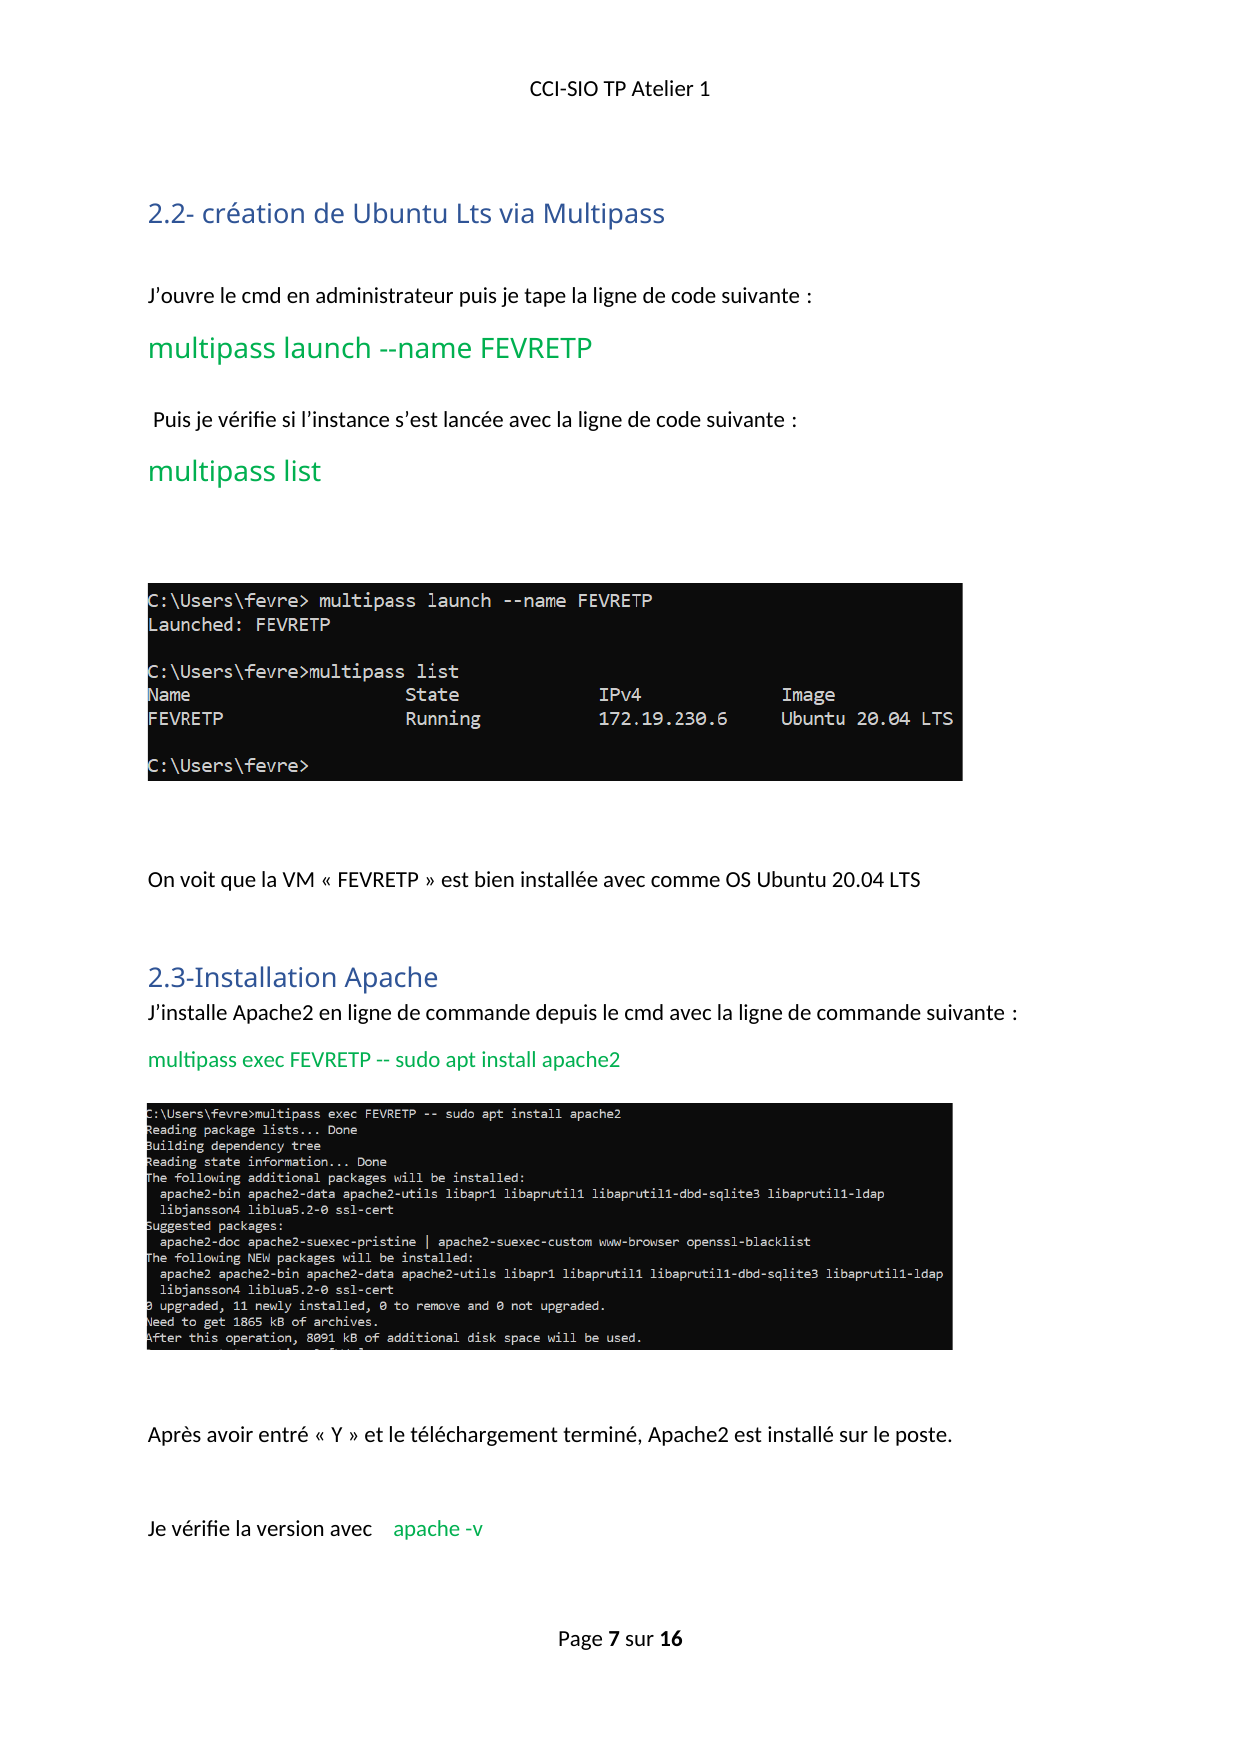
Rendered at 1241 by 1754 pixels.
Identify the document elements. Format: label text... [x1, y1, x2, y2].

picture [146, 1103, 953, 1350]
text J’installe Apache2 en ligne de commande depuis le cmd avec la ligne de commande suivante : [148, 998, 1093, 1026]
text On voit que la VM « FEVRETP » est bien installée avec comme OS Ubuntu 20.04 LTS [148, 865, 1093, 893]
text multipass exec FEVRETP -- sudo apt install apache2 [148, 1045, 1093, 1073]
text Je vérifie la version avec apache -v [148, 1514, 1093, 1542]
text Après avoir entré « Y » et le téléchargement terminé, Apache2 est installé sur le poste. [148, 1420, 1093, 1448]
picture [147, 583, 963, 781]
subtitle 2.3-Installation Apache [148, 959, 1093, 996]
